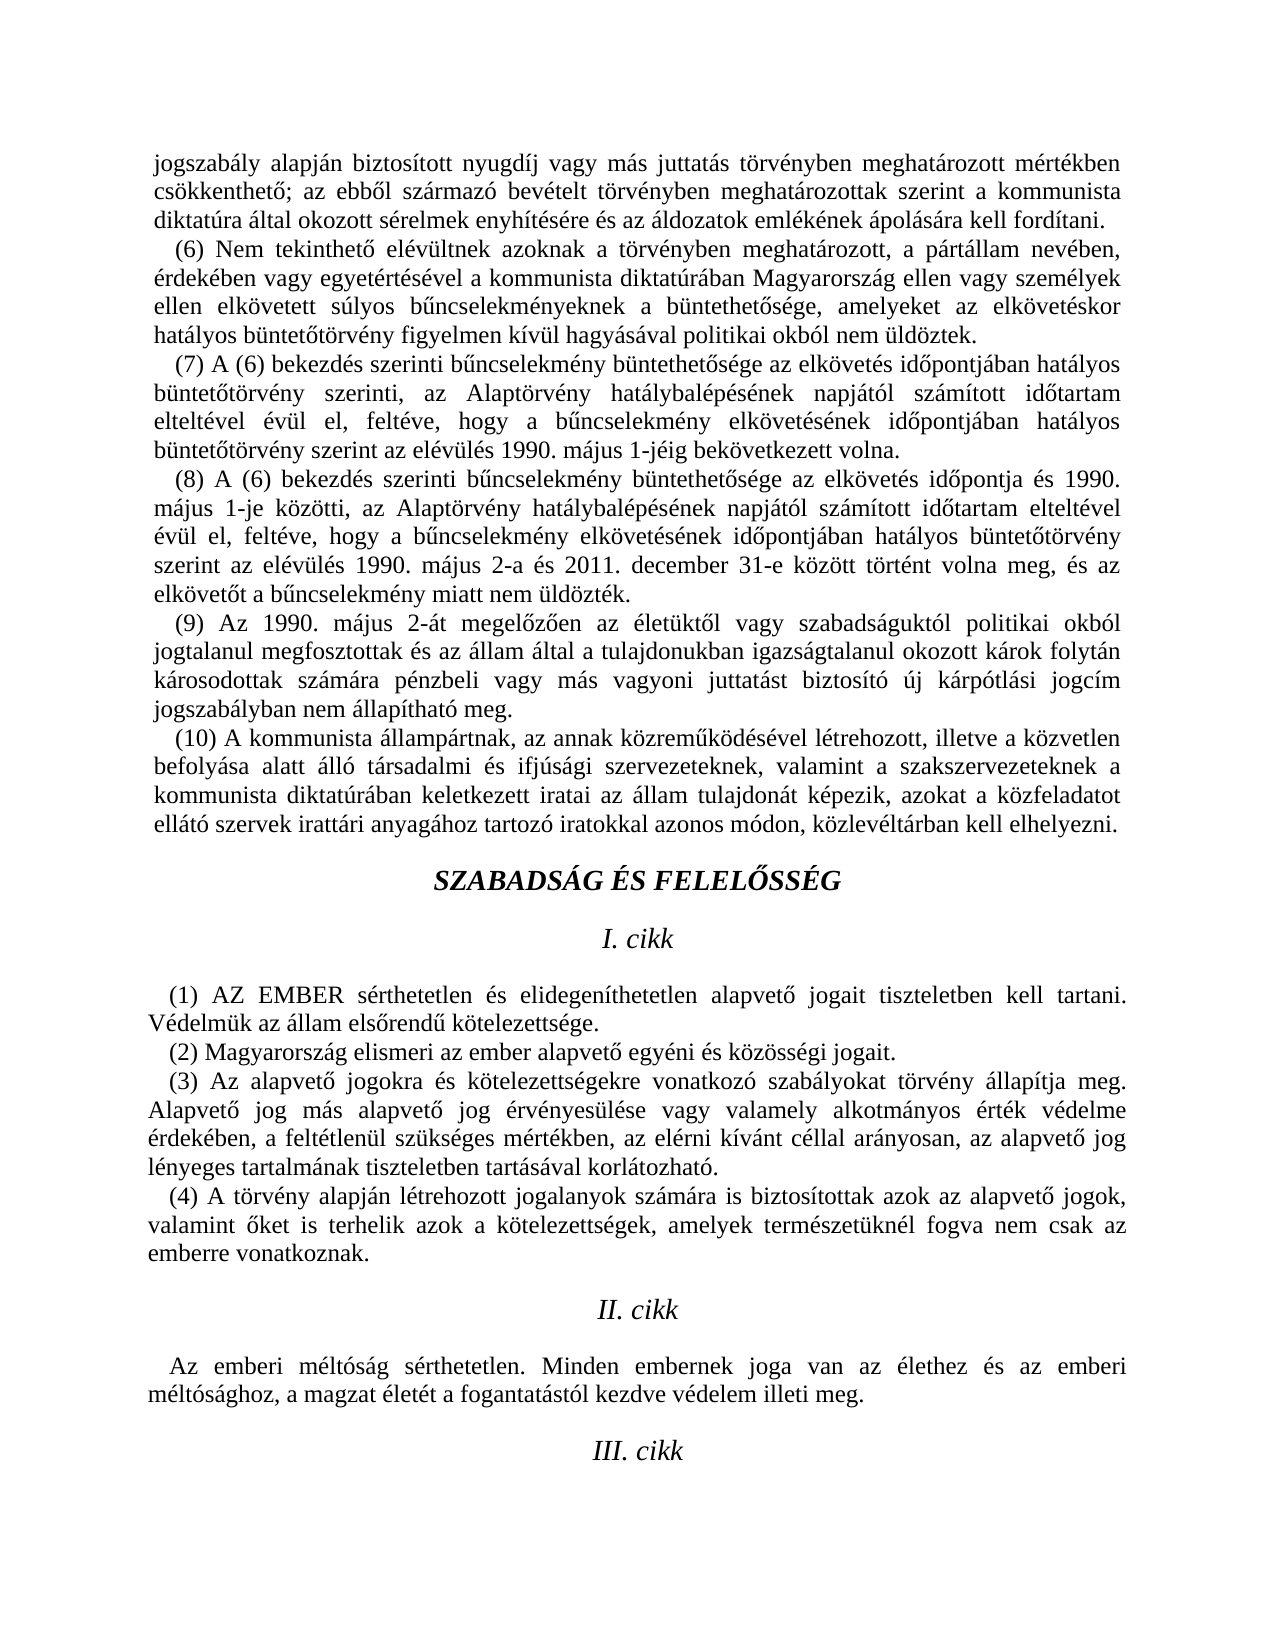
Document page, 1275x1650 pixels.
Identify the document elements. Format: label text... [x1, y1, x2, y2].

text (7) A (6) bekezdés szerinti bűncselekmény büntethetősége az elkövetés időpontjában hatályos büntetőtörvény szerinti, az Alaptörvény hatálybalépésének napjától számított időtartam elteltével évül el, feltéve, hogy a bűncselekmény elkövetésének időpontjában hatályos büntetőtörvény szerint az elévülés 1990. május 1-jéig bekövetkezett volna. [153, 349, 1122, 464]
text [153, 148, 1122, 234]
text (8) A (6) bekezdés szerinti bűncselekmény büntethetősége az elkövetés időpontja és 1990. május 1-je közötti, az Alaptörvény hatálybalépésének napjától számított időtartam elteltével évül el, feltéve, hogy a bűncselekmény elkövetésének időpontjában hatályos büntetőtörvény szerint az elévülés 1990. május 2-a és 2011. december 31-e között történt volna meg, és az elkövetőt a bűncselekmény miatt nem üldözték. [153, 464, 1122, 608]
text SZABADSÁG ÉS FELELŐSSÉG [148, 863, 1127, 896]
text (1) AZ EMBER sérthetetlen és elidegeníthetetlen alapvető jogait tiszteletben kell tartani. Védelmük az állam elsőrendű kötelezettsége. [148, 980, 1127, 1037]
text (2) Magyarország elismeri az ember alapvető egyéni és közösségi jogait. [148, 1037, 1127, 1066]
text II. cikk [148, 1292, 1127, 1326]
text (9) Az 1990. május 2-át megelőzően az életüktől vagy szabadságuktól politikai okból jogtalanul megfosztottak és az állam által a tulajdonukban igazságtalanul okozott károk folytán károsodottak számára pénzbeli vagy más vagyoni juttatást biztosító új kárpótlási jogcím jogszabályban nem állapítható meg. [153, 608, 1122, 723]
text III. cikk [148, 1433, 1127, 1467]
text (3) Az alapvető jogokra és kötelezettségekre vonatkozó szabályokat törvény állapítja meg. Alapvető jog más alapvető jog érvényesülése vagy valamely alkotmányos érték védelme érdekében, a feltétlenül szükséges mértékben, az elérni kívánt céllal arányosan, az alapvető jog lényeges tartalmának tiszteletben tartásával korlátozható. [148, 1066, 1127, 1181]
text Az emberi méltóság sérthetetlen. Minden embernek joga van az élethez és az emberi méltósághoz, a magzat életét a fogantatástól kezdve védelem illeti meg. [148, 1351, 1127, 1408]
text (4) A törvény alapján létrehozott jogalanyok számára is biztosítottak azok az alapvető jogok, valamint őket is terhelik azok a kötelezettségek, amelyek természetüknél fogva nem csak az emberre vonatkoznak. [148, 1181, 1127, 1267]
text I. cikk [148, 921, 1127, 955]
text (10) A kommunista állampártnak, az annak közreműködésével létrehozott, illetve a közvetlen befolyása alatt álló társadalmi és ifjúsági szervezeteknek, valamint a szakszervezeteknek a kommunista diktatúrában keletkezett iratai az állam tulajdonát képezik, azokat a közfeladatot ellátó szervek irattári anyagához tartozó iratokkal azonos módon, közlevéltárban kell elhelyezni. [153, 723, 1122, 838]
text (6) Nem tekinthető elévültnek azoknak a törvényben meghatározott, a pártállam nevében, érdekében vagy egyetértésével a kommunista diktatúrában Magyarország ellen vagy személyek ellen elkövetett súlyos bűncselekményeknek a büntethetősége, amelyeket az elkövetéskor hatályos büntetőtörvény figyelmen kívül hagyásával politikai okból nem üldöztek. [153, 234, 1122, 349]
